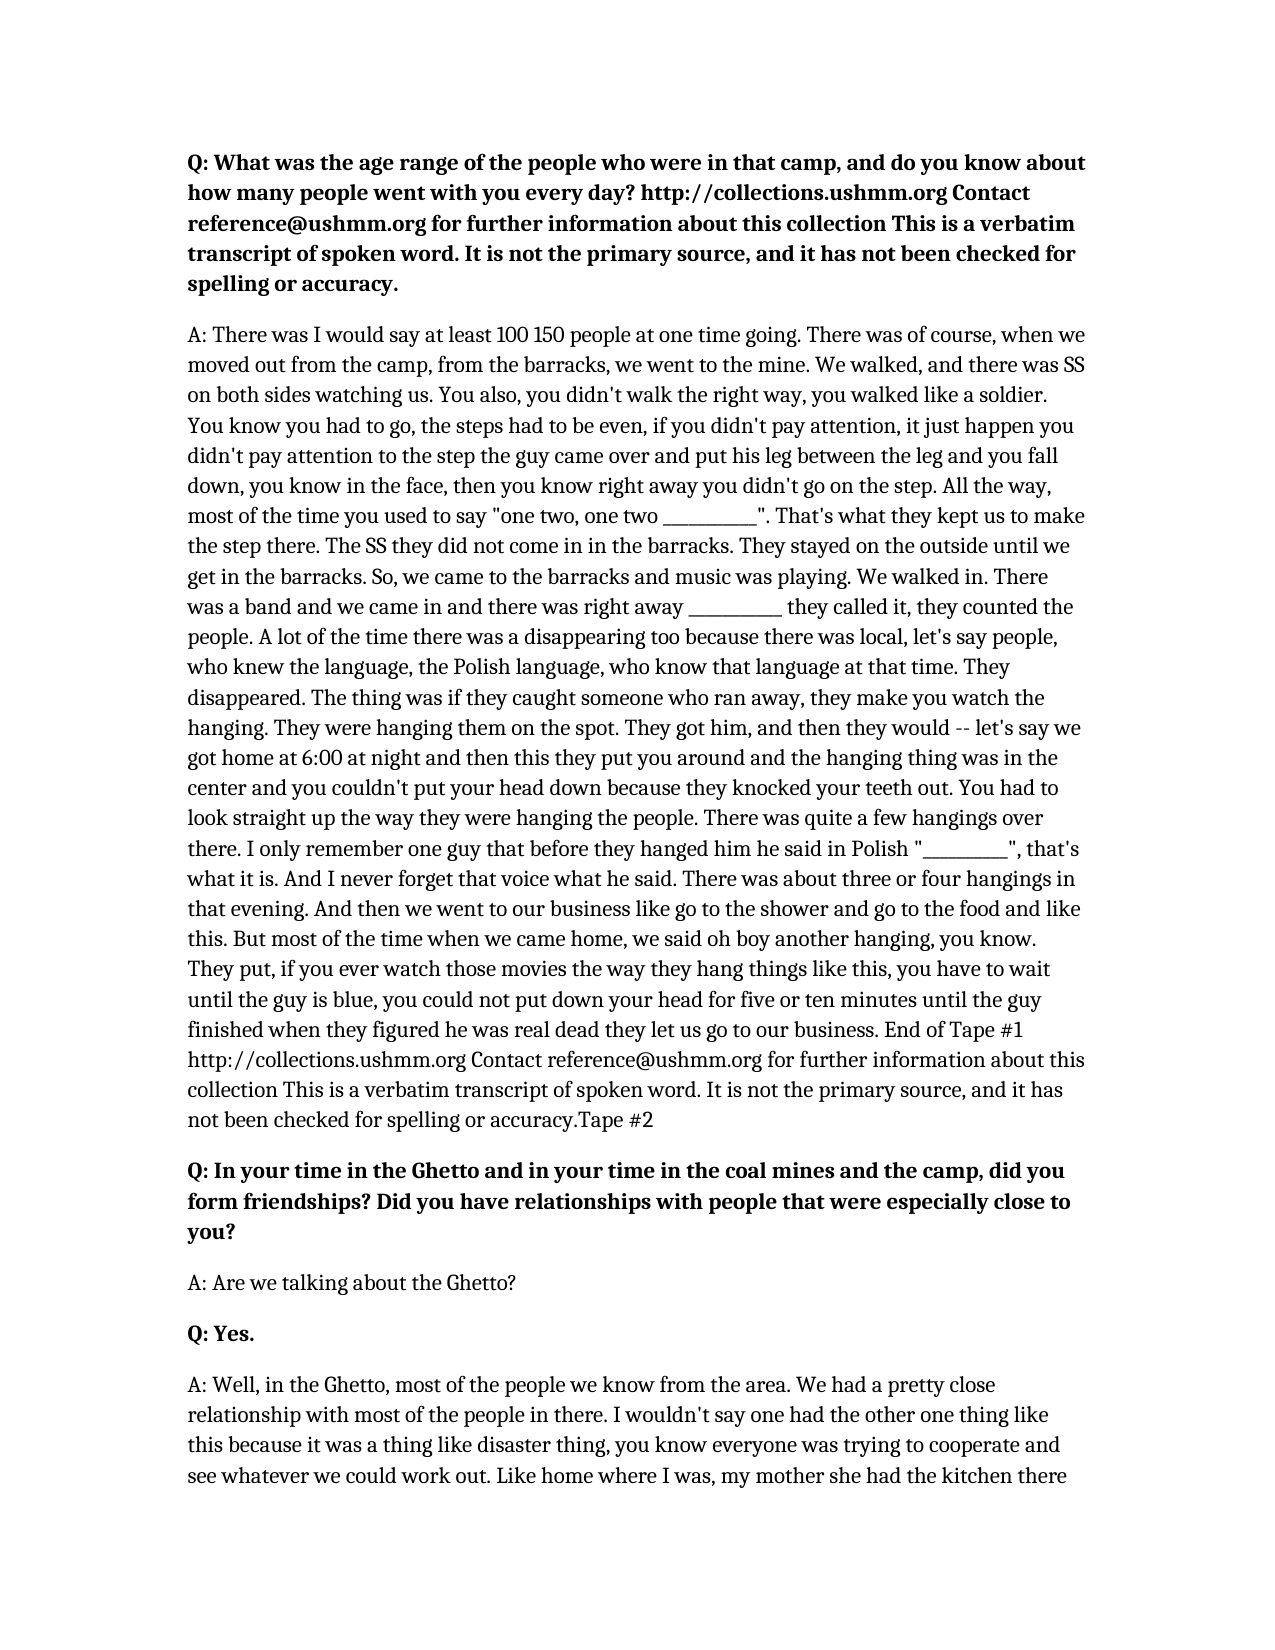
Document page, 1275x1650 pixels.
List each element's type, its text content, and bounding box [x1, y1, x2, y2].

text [187, 1372, 1087, 1489]
text A: Are we talking about the Ghetto? [187, 1270, 1087, 1296]
text Q: What was the age range of the people who were in that camp, and do you know about how many people went with you every day? http://collections.ushmm.org Contact reference@ushmm.org for further information about this collection This is a verbatim transcript of spoken word. It is not the primary source, and it has not been checked for spelling or accuracy. [187, 150, 1087, 297]
text Q: In your time in the Ghetto and in your time in the coal mines and the camp, did you form friendships? Did you have relationships with people that were especially close to you? [187, 1158, 1087, 1245]
text A: There was I would say at least 100 150 people at one time going. There was of course, when we moved out from the camp, from the barracks, we went to the mine. We walked, and there was SS on both sides watching us. You also, you didn't walk the right way, you walked like a soldier. You know you had to go, the steps had to be even, if you didn't pay attention, it just happen you didn't pay attention to the step the guy came over and put his leg between the leg and you fall down, you know in the face, then you know right away you didn't go on the step. All the way, most of the time you used to say "one two, one two ___________". That's what they kept us to make the step there. The SS they did not come in in the barracks. They stayed on the outside until we get in the barracks. So, we came to the barracks and music was playing. We walked in. There was a band and we came in and there was right away ___________ they called it, they counted the people. A lot of the time there was a disappearing too because there was local, let's say people, who knew the language, the Polish language, who know that language at that time. They disappeared. The thing was if they caught someone who ran away, they make you watch the hanging. They were hanging them on the spot. They got him, and then they would -- let's say we got home at 6:00 at night and then this they put you around and the hanging thing was in the center and you couldn't put your head down because they knocked your teeth out. You had to look straight up the way they were hanging the people. There was quite a few hangings over there. I only remember one guy that before they hanged him he said in Polish "__________", that's what it is. And I never forget that voice what he said. There was about three or four hangings in that evening. And then we went to our business like go to the shower and go to the food and like this. But most of the time when we came home, we said oh boy another hanging, you know. They put, if you ever watch those movies the way they hang things like this, you have to wait until the guy is blue, you could not put down your head for five or ten minutes until the guy finished when they figured he was real dead they let us go to our business. End of Tape #1 http://collections.ushmm.org Contact reference@ushmm.org for further information about this collection This is a verbatim transcript of spoken word. It is not the primary source, and it has not been checked for spelling or accuracy.Tape #2 [187, 322, 1087, 1134]
text Q: Yes. [187, 1321, 1087, 1347]
